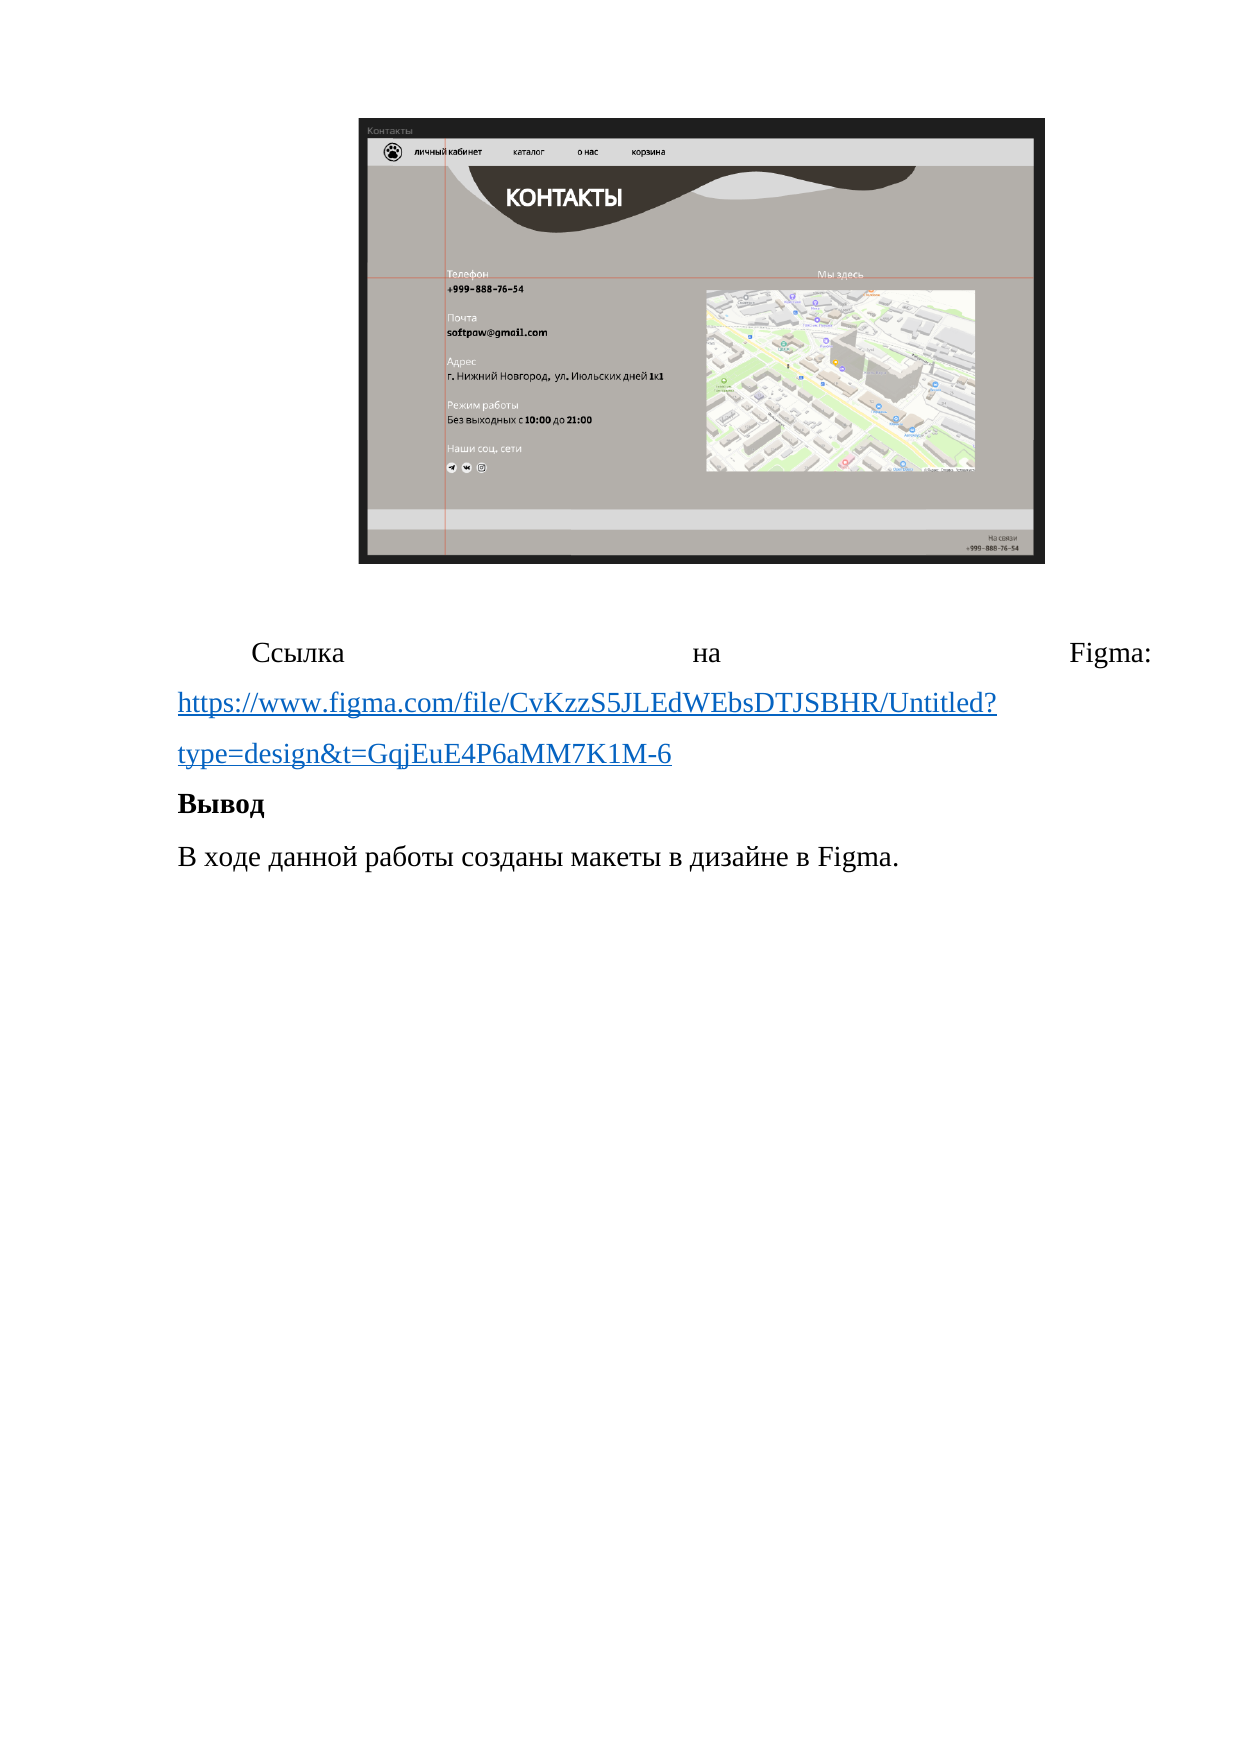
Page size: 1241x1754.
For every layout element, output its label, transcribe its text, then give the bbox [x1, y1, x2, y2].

text В ходе данной работы созданы макеты в дизайне в Figma. [177, 839, 1152, 872]
picture [358, 118, 1045, 564]
text Вывод [177, 786, 1152, 819]
text Ссылка на Figma: https://www.figma.com/file/CvKzzS5JLEdWEbsDTJSBHR/Untitled?type=design&t=GqjEuE4P6aMM7K1M-6 [177, 635, 1152, 769]
